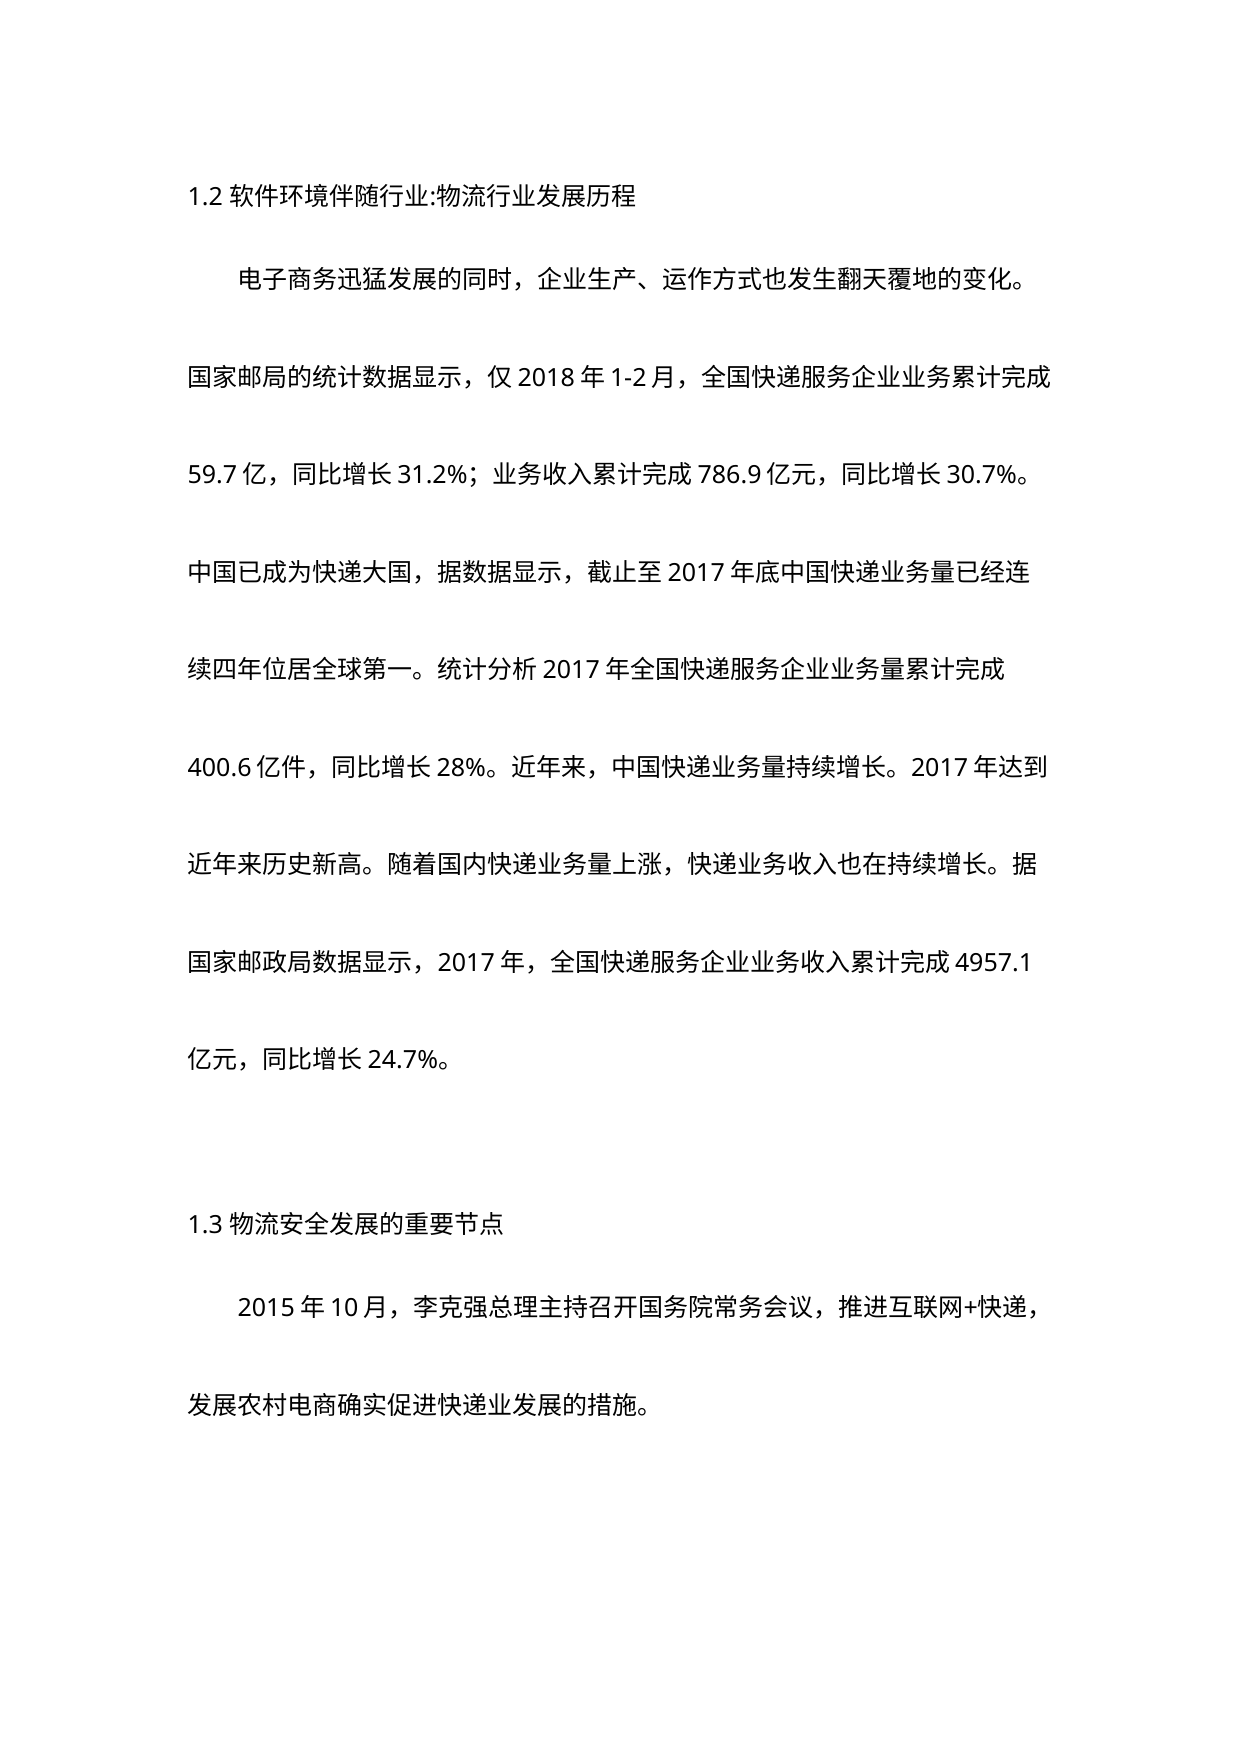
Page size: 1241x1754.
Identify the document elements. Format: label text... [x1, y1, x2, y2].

subtitle 1.3 物流安全发展的重要节点 [187, 1190, 1053, 1255]
subtitle 1.2 软件环境伴随行业:物流行业发展历程 [187, 162, 1053, 227]
text 电子商务迅猛发展的同时，企业生产、运作方式也发生翻天覆地的变化。国家邮局的统计数据显示，仅2018年1-2月，全国快递服务企业业务累计完成59.7亿，同比增长31.2%；业务收入累计完成786.9亿元，同比增长30.7%。中国已成为快递大国，据数据显示，截止至2017年底中国快递业务量已经连续四年位居全球第一。统计分析2017年全国快递服务企业业务量累计完成400.6亿件，同比增长28%。近年来，中国快递业务量持续增长。2017年达到近年来历史新高。随着国内快递业务量上涨，快递业务收入也在持续增长。据国家邮政局数据显示，2017年，全国快递服务企业业务收入累计完成4957.1亿元，同比增长24.7%。 [187, 245, 1053, 1090]
text 2015年10月，李克强总理主持召开国务院常务会议，推进互联网+快递，发展农村电商确实促进快递业发展的措施。 [187, 1273, 1053, 1436]
